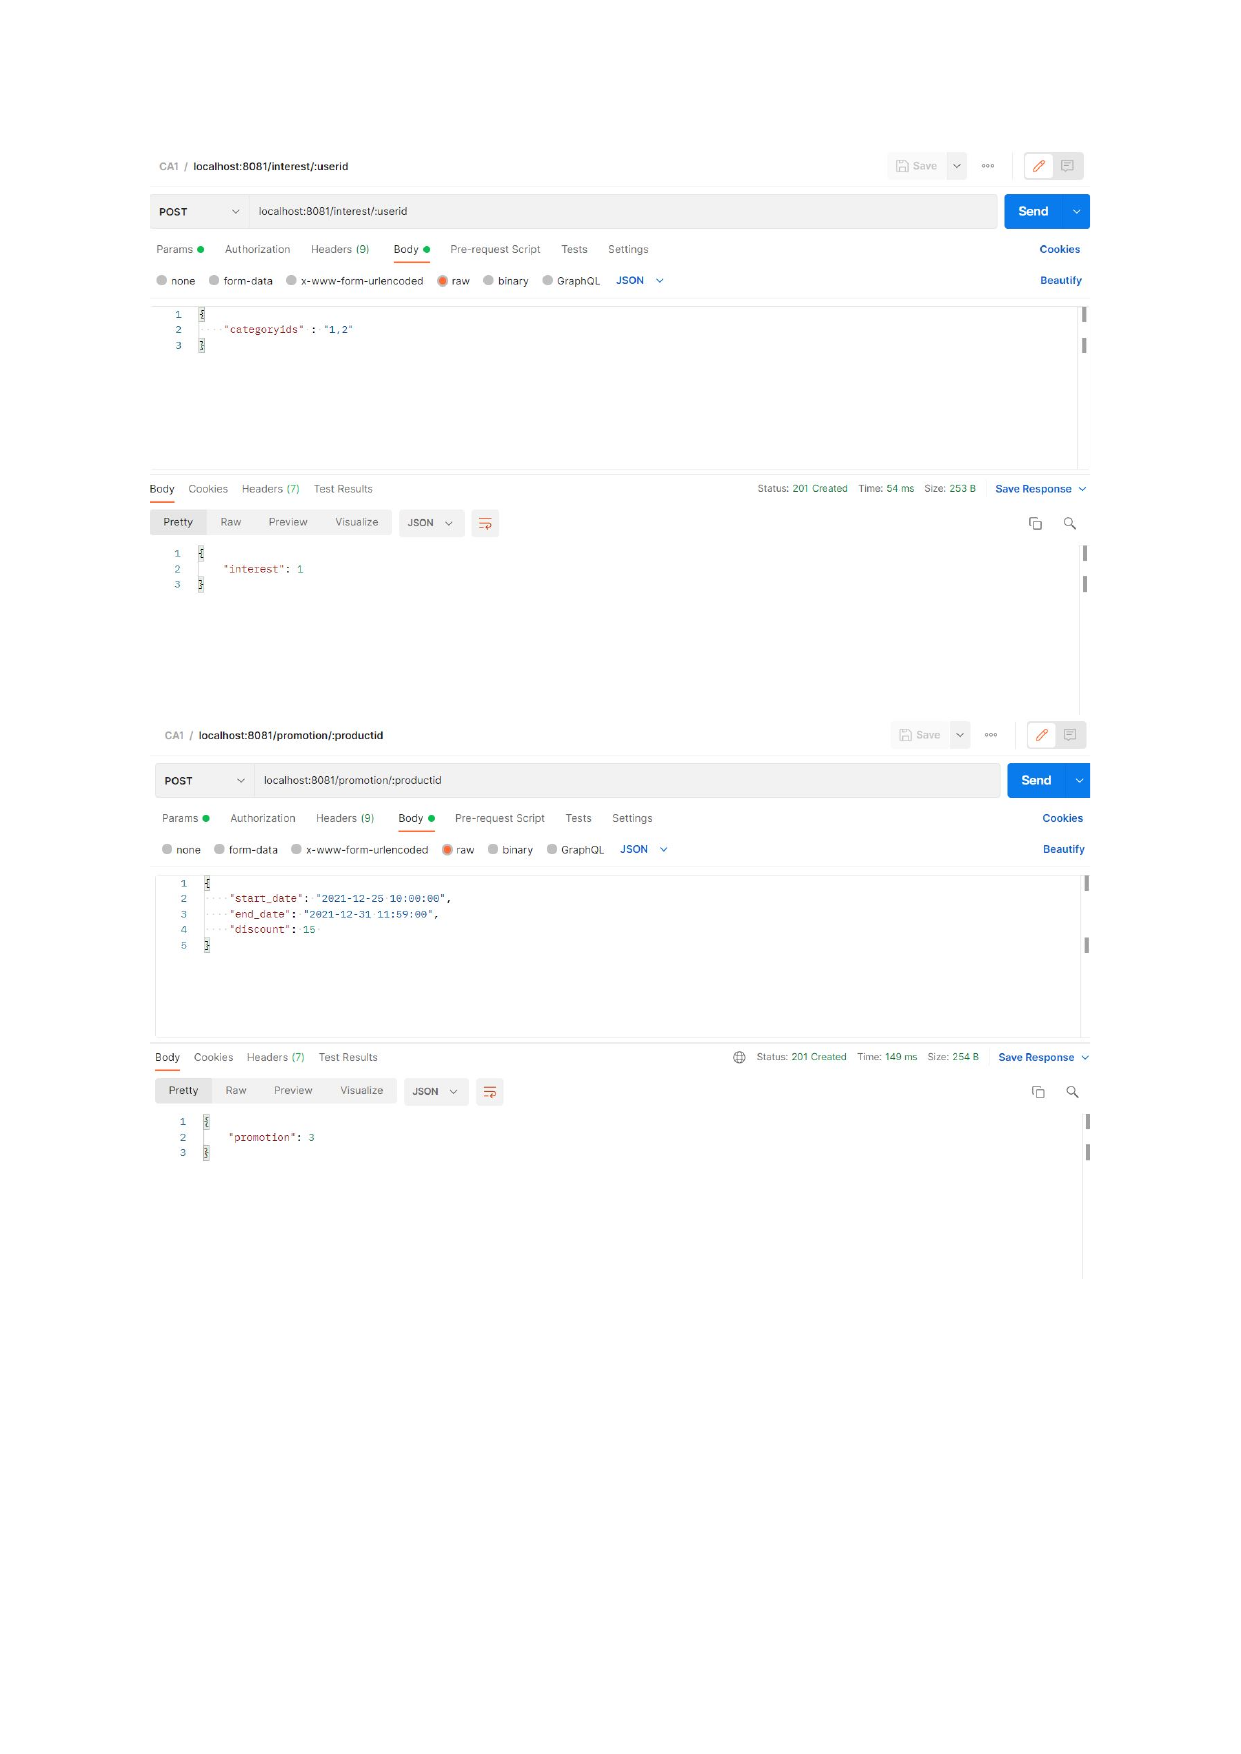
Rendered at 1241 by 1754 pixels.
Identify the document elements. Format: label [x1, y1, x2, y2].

picture [150, 717, 1091, 1279]
picture [150, 150, 1091, 715]
